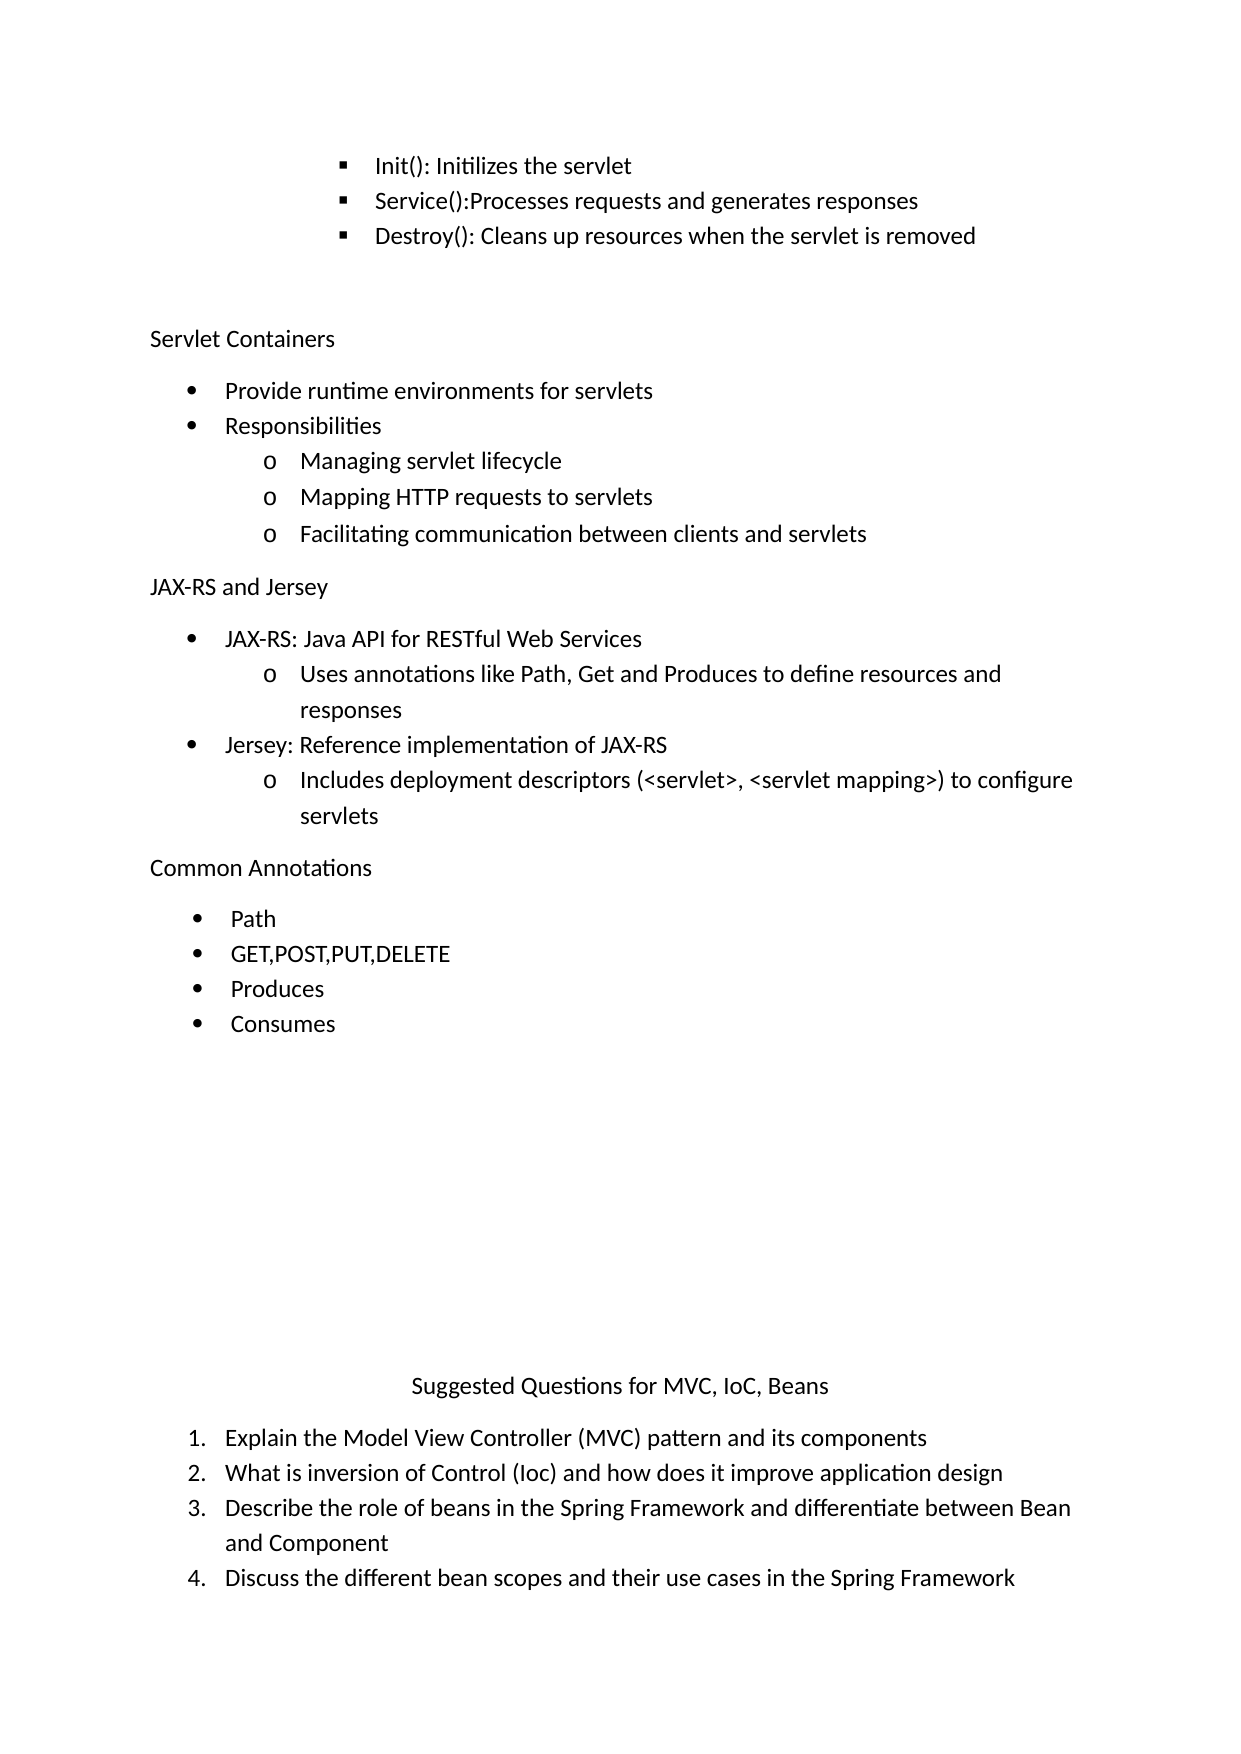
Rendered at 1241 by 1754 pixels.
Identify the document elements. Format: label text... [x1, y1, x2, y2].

text Servlet Containers [150, 323, 1090, 354]
list Mapping HTTP requests to servlets [262, 481, 1090, 513]
list Destroy(): Cleans up resources when the servlet is removed [337, 220, 1090, 251]
list JAX-RS: Java API for RESTful Web Services [187, 623, 1090, 653]
text Suggested Questions for MVC, IoC, Beans [150, 1370, 1090, 1401]
list GET,POST,PUT,DELETE [193, 938, 1090, 969]
list Init(): Initilizes the servlet [337, 150, 1090, 181]
list Uses annotations like Path, Get and Produces to define resources and responses [262, 658, 1090, 724]
list Path [193, 903, 1090, 934]
list Consumes [193, 1008, 1090, 1039]
list Describe the role of beans in the Spring Framework and differentiate between Bean and Component [187, 1492, 1090, 1557]
list Managing servlet lifecycle [262, 445, 1090, 477]
list Includes deployment descriptors (<servlet>, <servlet mapping>) to configure servlets [262, 764, 1090, 831]
list Provide runtime environments for servlets [187, 375, 1090, 406]
list Explain the Model View Controller (MVC) pattern and its components [187, 1422, 1090, 1452]
list What is inversion of Control (Ioc) and how does it improve application design [187, 1457, 1090, 1487]
list Produces [193, 973, 1090, 1004]
text JAX-RS and Jersey [150, 571, 1090, 602]
list Service():Processes requests and generates responses [337, 185, 1090, 216]
list Discuss the different bean scopes and their use cases in the Spring Framework [187, 1562, 1090, 1592]
text Common Annotations [150, 852, 1090, 882]
list Facilitating communication between clients and servlets [262, 518, 1090, 550]
list Responsibilities [187, 410, 1090, 441]
list Jersey: Reference implementation of JAX-RS [187, 729, 1090, 759]
